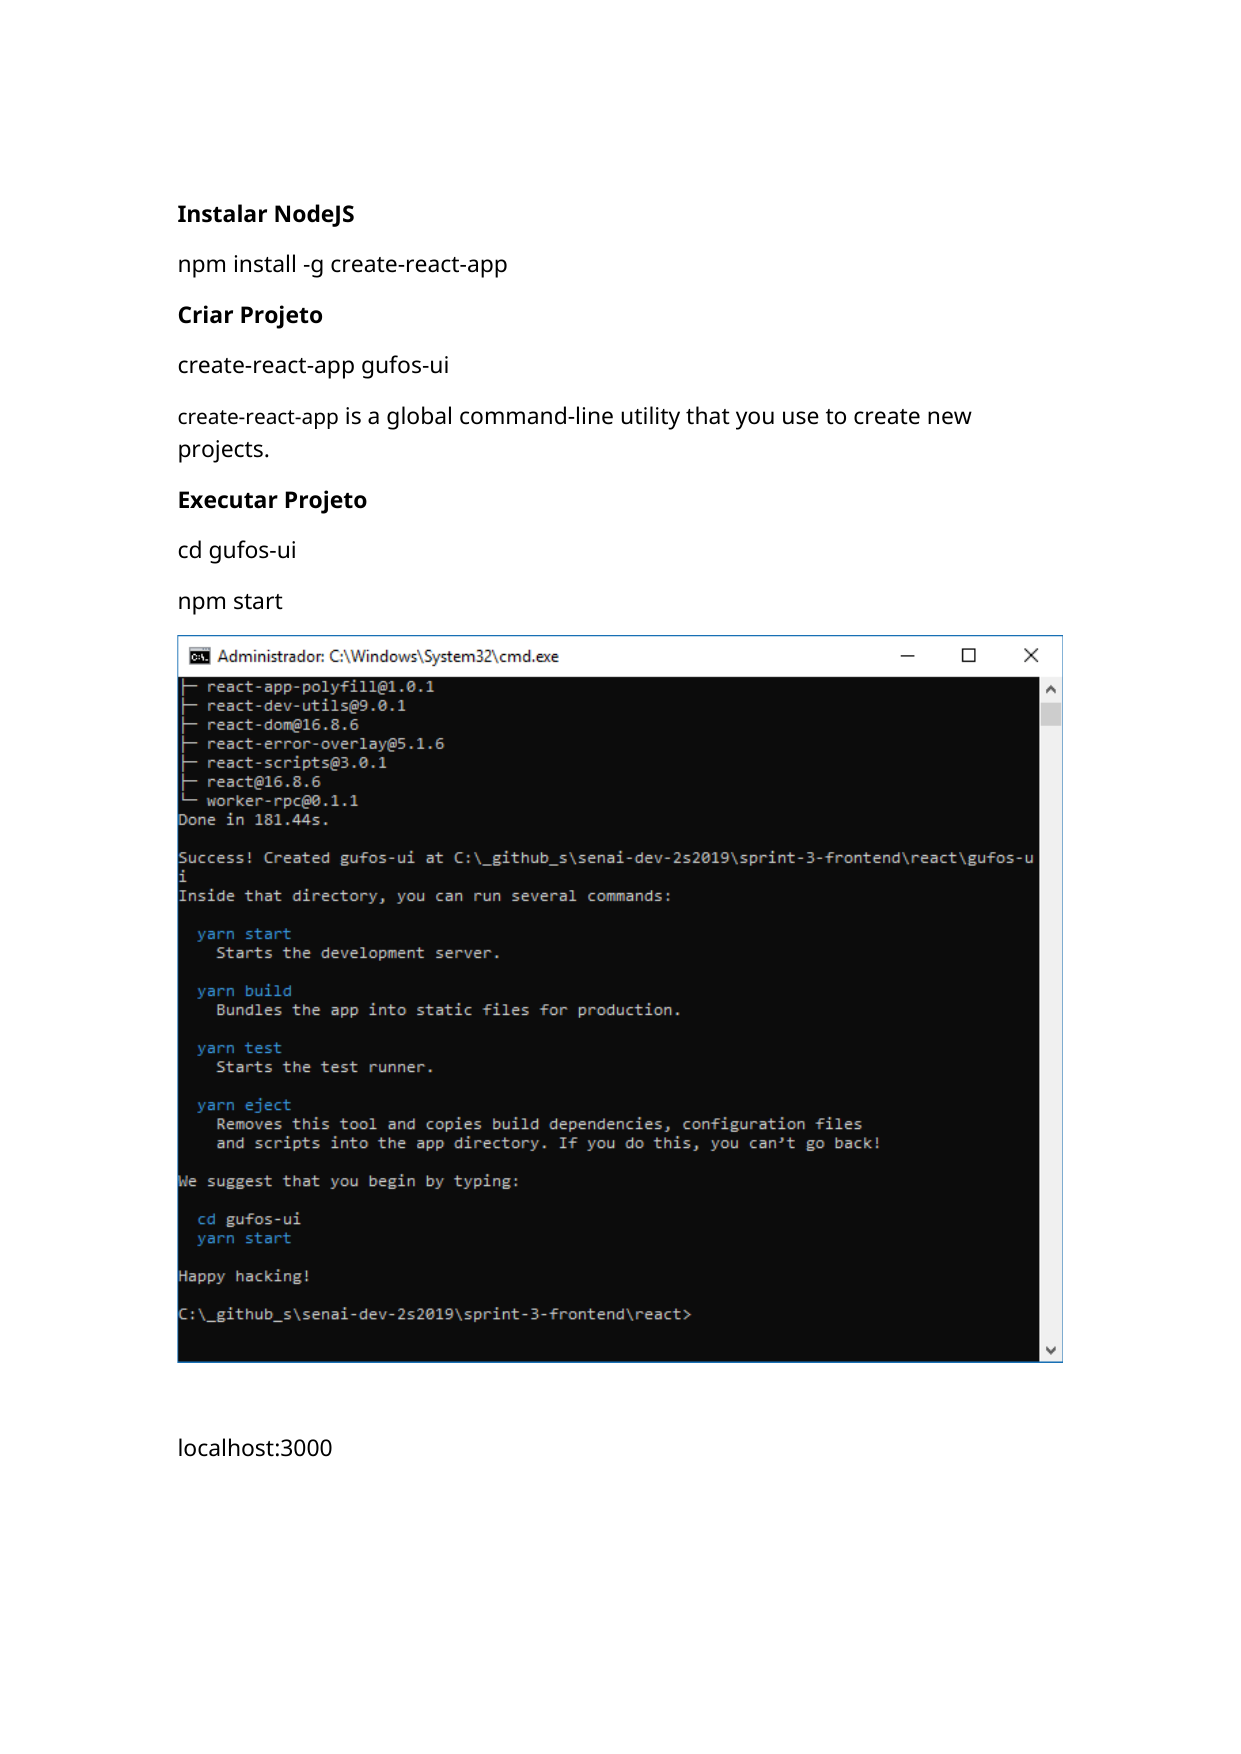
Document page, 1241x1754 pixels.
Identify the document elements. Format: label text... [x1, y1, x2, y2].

text Executar Projeto [177, 484, 1063, 515]
text Instalar NodeJS [177, 198, 1063, 229]
text cd gufos-ui [177, 534, 1063, 566]
text Criar Projeto [177, 299, 1063, 330]
text npm install -g create-react-app [177, 248, 1063, 280]
text create-react-app is a global command-line utility that you use to create new projects. [177, 400, 1063, 465]
picture [177, 635, 1063, 1363]
text create-react-app gufos-ui [177, 349, 1063, 381]
text localhost:3000 [177, 1431, 1063, 1463]
text npm start [177, 585, 1063, 616]
